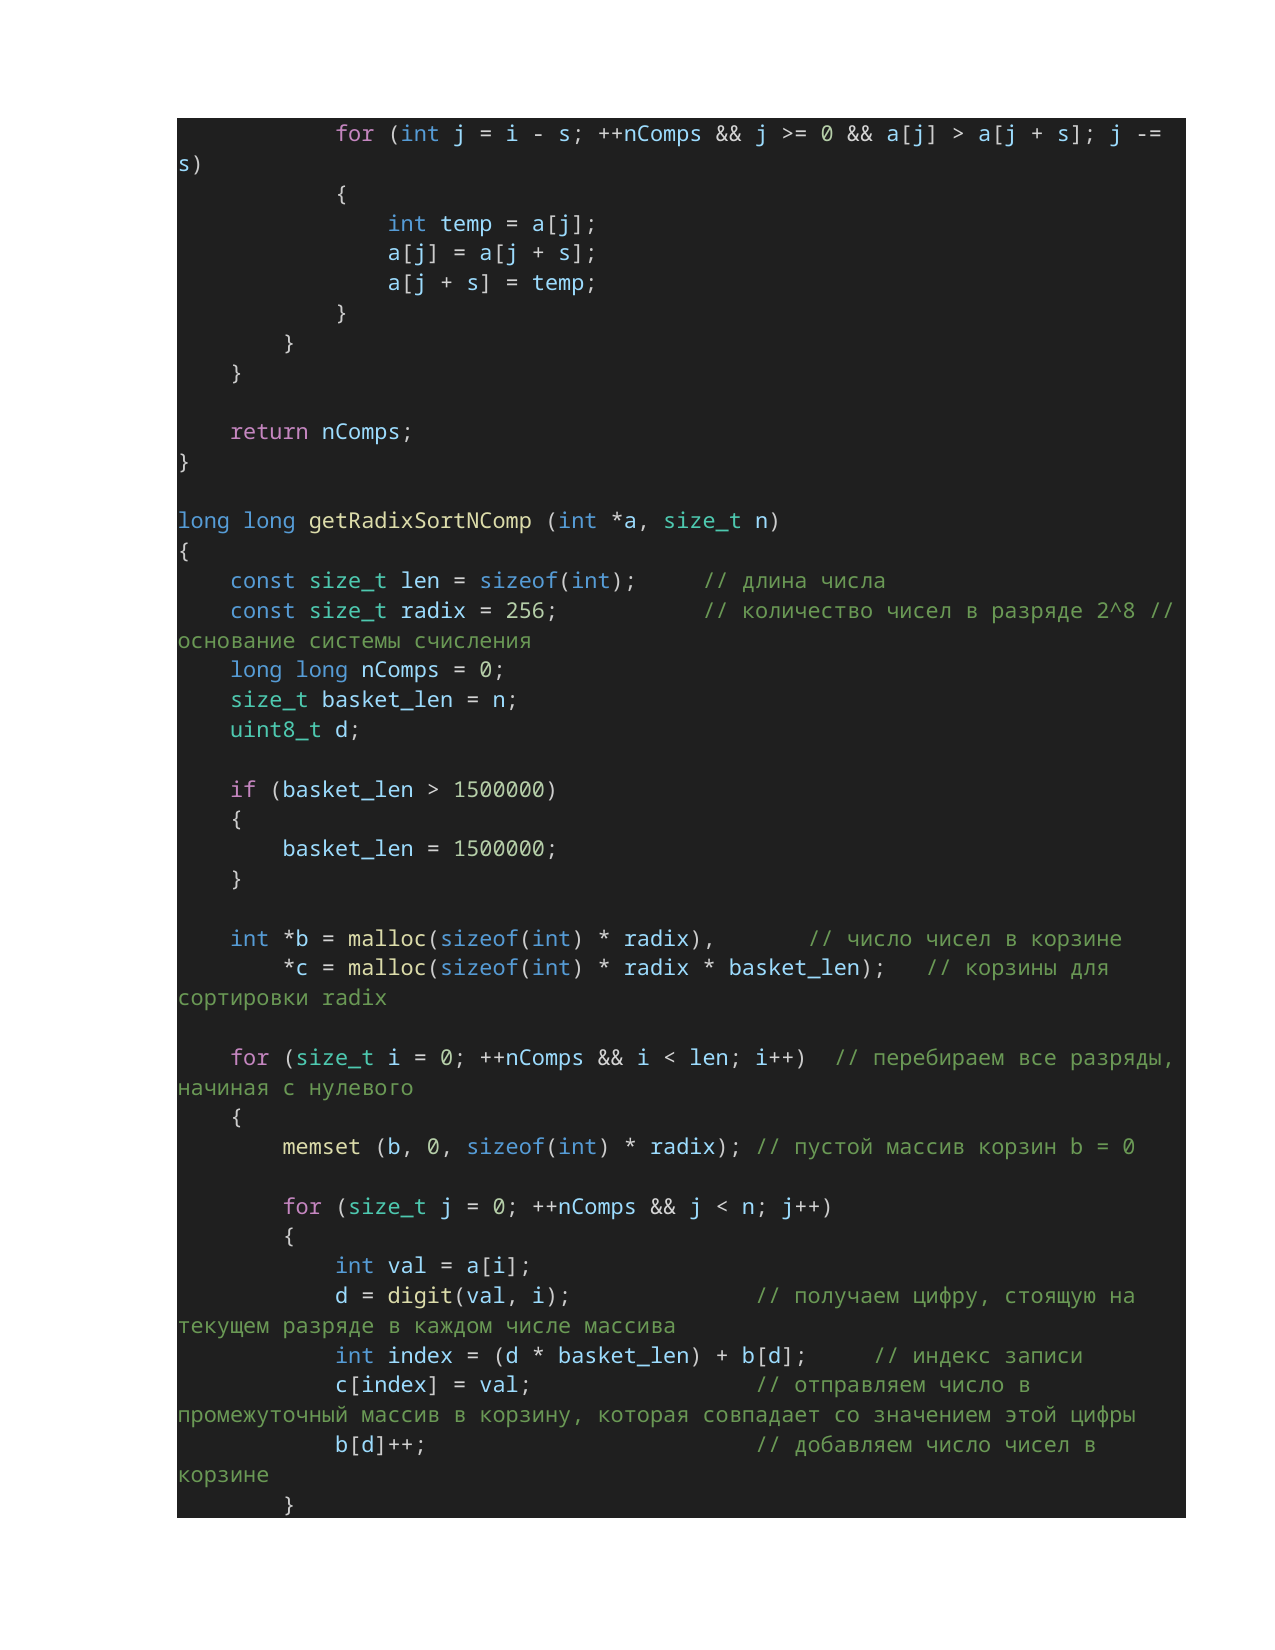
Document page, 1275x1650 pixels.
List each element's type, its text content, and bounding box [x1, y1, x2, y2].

text { [177, 1220, 1186, 1250]
text a[j + s] = temp; [177, 267, 1186, 297]
text } [177, 446, 1186, 476]
text uint8_t d; [177, 714, 1186, 744]
text } [177, 1488, 1186, 1518]
text int temp = a[j]; [177, 207, 1186, 237]
text { [177, 535, 1186, 565]
text a[j] = a[j + s]; [177, 237, 1186, 267]
text d = digit(val, i); // получаем цифру, стоящую на текущем разряде в каждом числе массива [177, 1280, 1186, 1339]
text } [177, 297, 1186, 327]
text return nComps; [177, 416, 1186, 446]
text for (size_t i = 0; ++nComps && i < len; i++) // перебираем все разряды, начиная с нулевого [177, 1042, 1186, 1101]
text } [177, 356, 1186, 386]
text int val = a[i]; [177, 1250, 1186, 1280]
text b[d]++; // добавляем число чисел в корзине [177, 1429, 1186, 1488]
text const size_t radix = 256; // количество чисел в разряде 2^8 // основание системы счисления [177, 595, 1186, 654]
text { [177, 178, 1186, 207]
text c[index] = val; // отправляем число в промежуточный массив в корзину, которая совпадает со значением этой цифры [177, 1369, 1186, 1429]
text basket_len = 1500000; [177, 833, 1186, 863]
text for (size_t j = 0; ++nComps && j < n; j++) [177, 1191, 1186, 1220]
text { [177, 803, 1186, 833]
text } [177, 863, 1186, 893]
text memset (b, 0, sizeof(int) * radix); // пустой массив корзин b = 0 [177, 1131, 1186, 1161]
text for (int j = i - s; ++nComps && j >= 0 && a[j] > a[j + s]; j -= s) [177, 118, 1186, 178]
text long long nComps = 0; [177, 654, 1186, 684]
text const size_t len = sizeof(int); // длина числа [177, 565, 1186, 595]
text size_t basket_len = n; [177, 684, 1186, 714]
text int index = (d * basket_len) + b[d]; // индекс записи [177, 1339, 1186, 1369]
text } [177, 327, 1186, 356]
text int *b = malloc(sizeof(int) * radix), // число чисел в корзине [177, 922, 1186, 952]
text long long getRadixSortNComp (int *a, size_t n) [177, 505, 1186, 535]
text { [177, 1101, 1186, 1131]
text *c = malloc(sizeof(int) * radix * basket_len); // корзины для сортировки radix [177, 952, 1186, 1012]
text if (basket_len > 1500000) [177, 773, 1186, 803]
